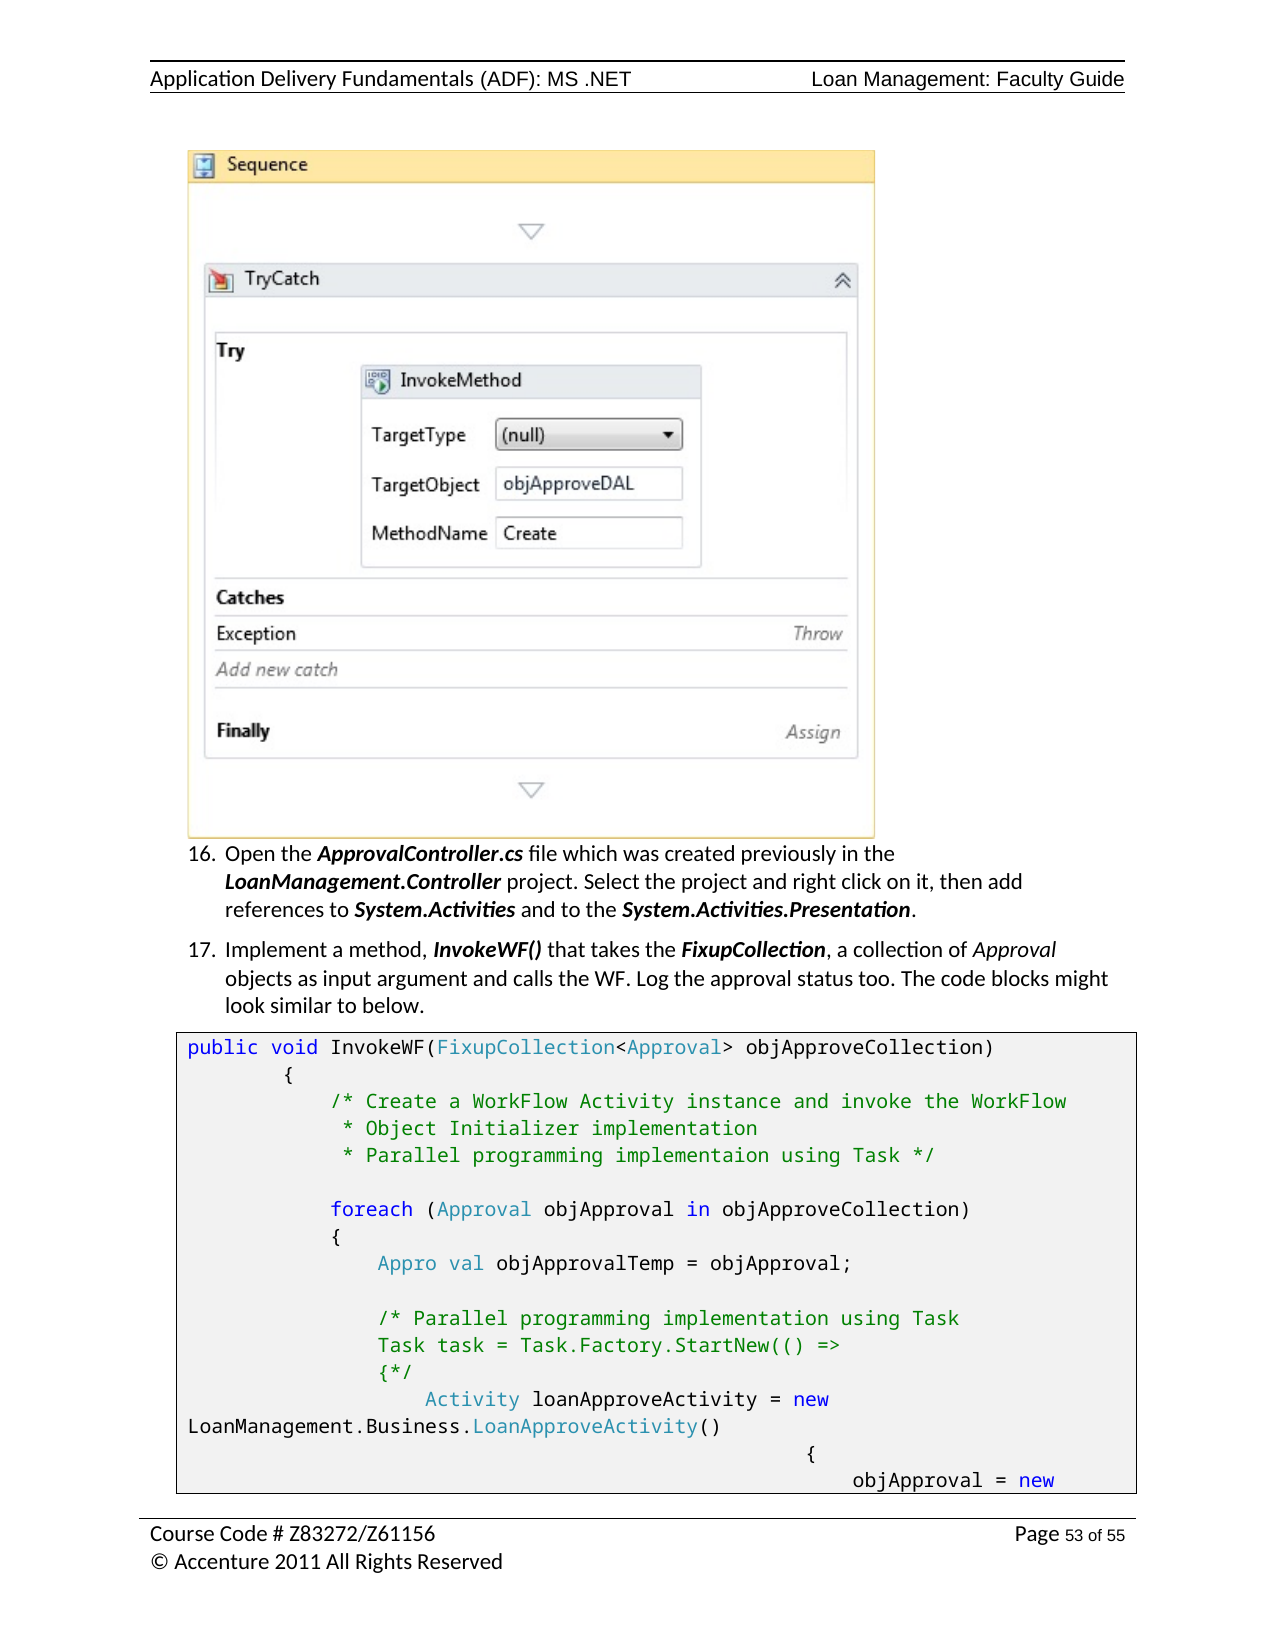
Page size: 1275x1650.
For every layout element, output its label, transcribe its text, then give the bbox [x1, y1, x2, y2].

list Implement a method, InvokeWF() that takes the FixupCollection, a collection of Approval objects as input argument and calls the WF. Log the approval status too. The code blocks might look similar to below. [187, 936, 1125, 1020]
list Open the ApprovalController.cs file which was created previously in the LoanManagement.Controller project. Select the project and right click on it, then add references to System.Activities and to the System.Activities.Presentation. [187, 839, 1125, 923]
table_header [177, 1033, 1136, 1493]
picture [187, 150, 876, 839]
